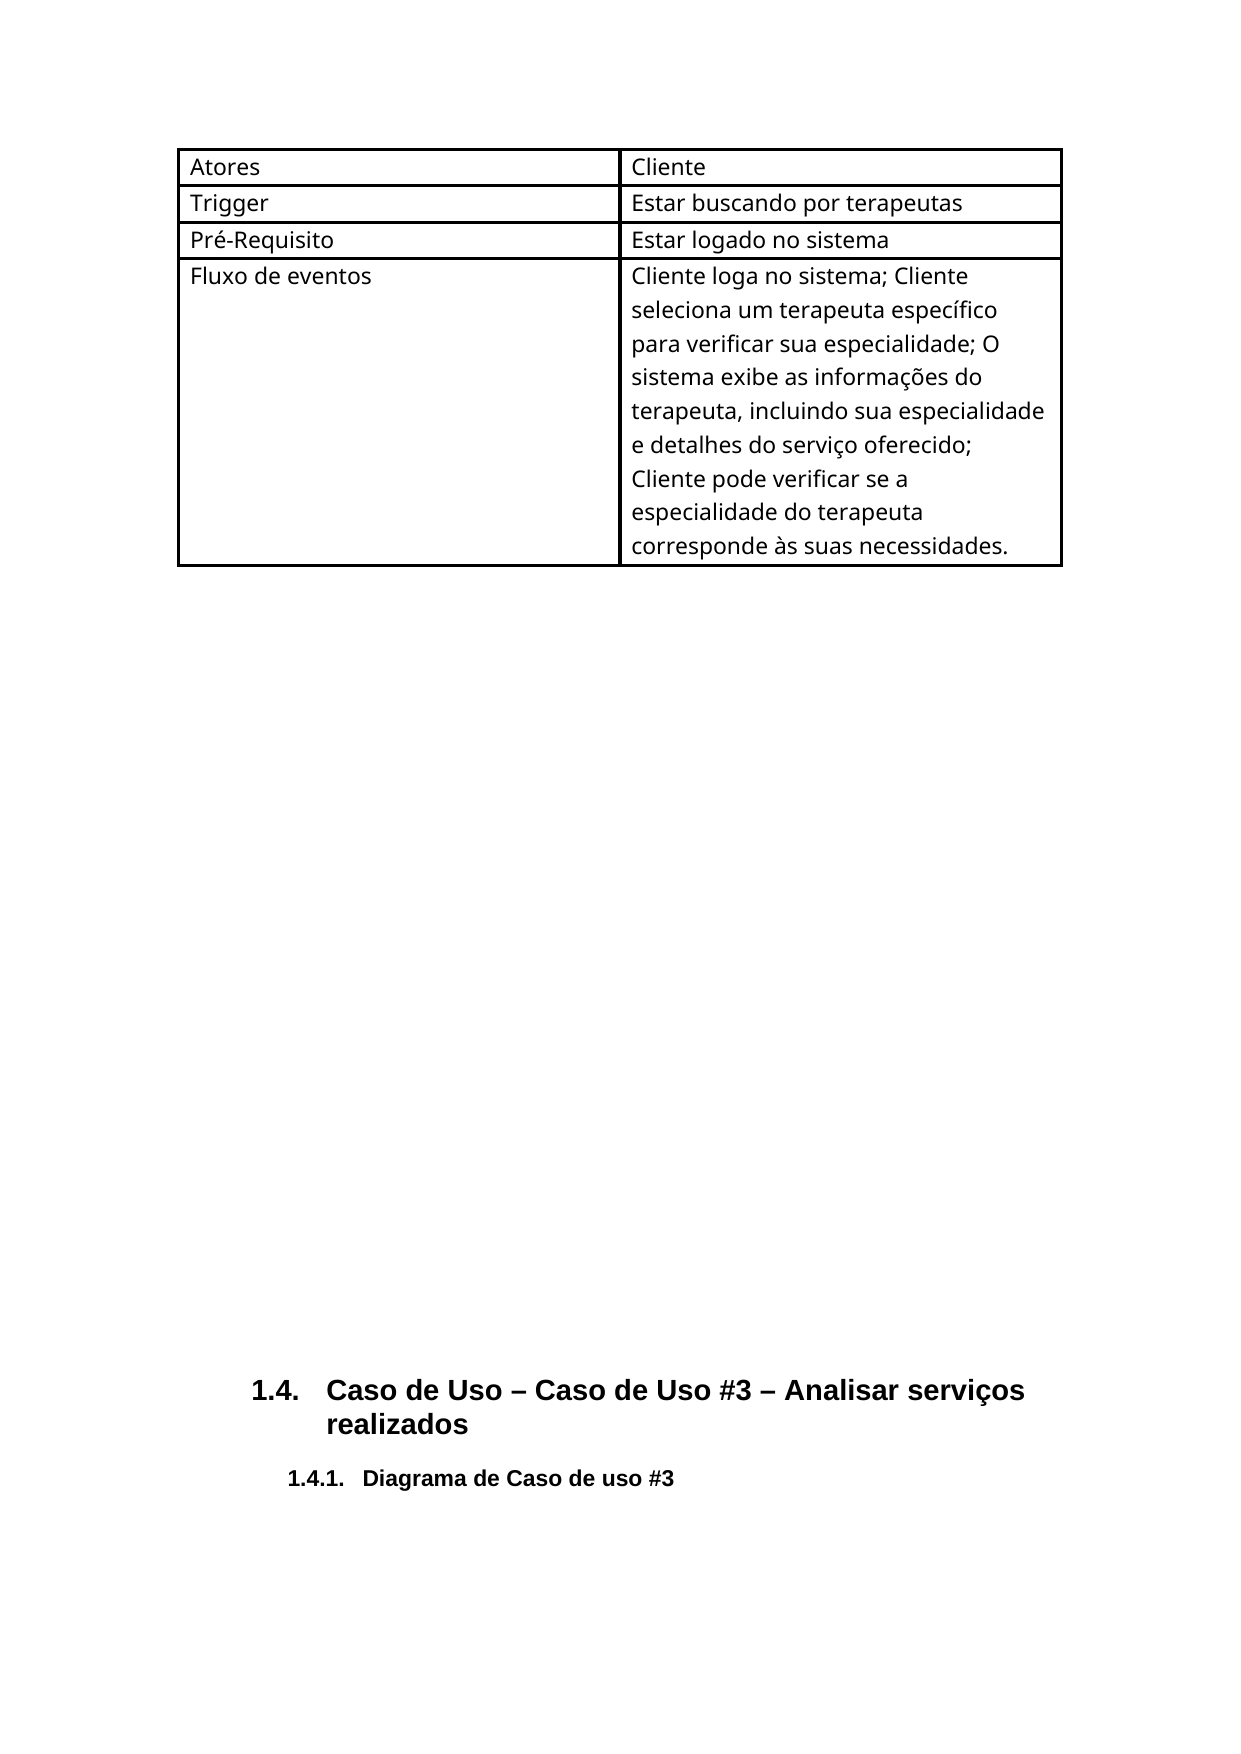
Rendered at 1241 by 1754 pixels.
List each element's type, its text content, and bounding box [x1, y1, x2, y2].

table_cell Estar logado no sistema [622, 224, 1060, 257]
table_cell Fluxo de eventos [180, 260, 618, 563]
table_cell Cliente [622, 151, 1060, 184]
list Diagrama de Caso de uso #3 [287, 1465, 1063, 1492]
table_cell Trigger [180, 187, 618, 221]
table_cell Estar buscando por terapeutas [622, 187, 1060, 221]
table_cell Cliente loga no sistema; Cliente seleciona um terapeuta específico para verificar sua especialidade; O sistema exibe as informações do terapeuta, incluindo sua especialidade e detalhes do serviço oferecido; Cliente pode verificar se a especialidade do terapeuta corresponde às suas necessidades. [622, 260, 1060, 563]
table_cell Atores [180, 151, 618, 184]
table_cell Pré-Requisito [180, 224, 618, 257]
list Caso de Uso – Caso de Uso #3 – Analisar serviços realizados [251, 1373, 1063, 1440]
